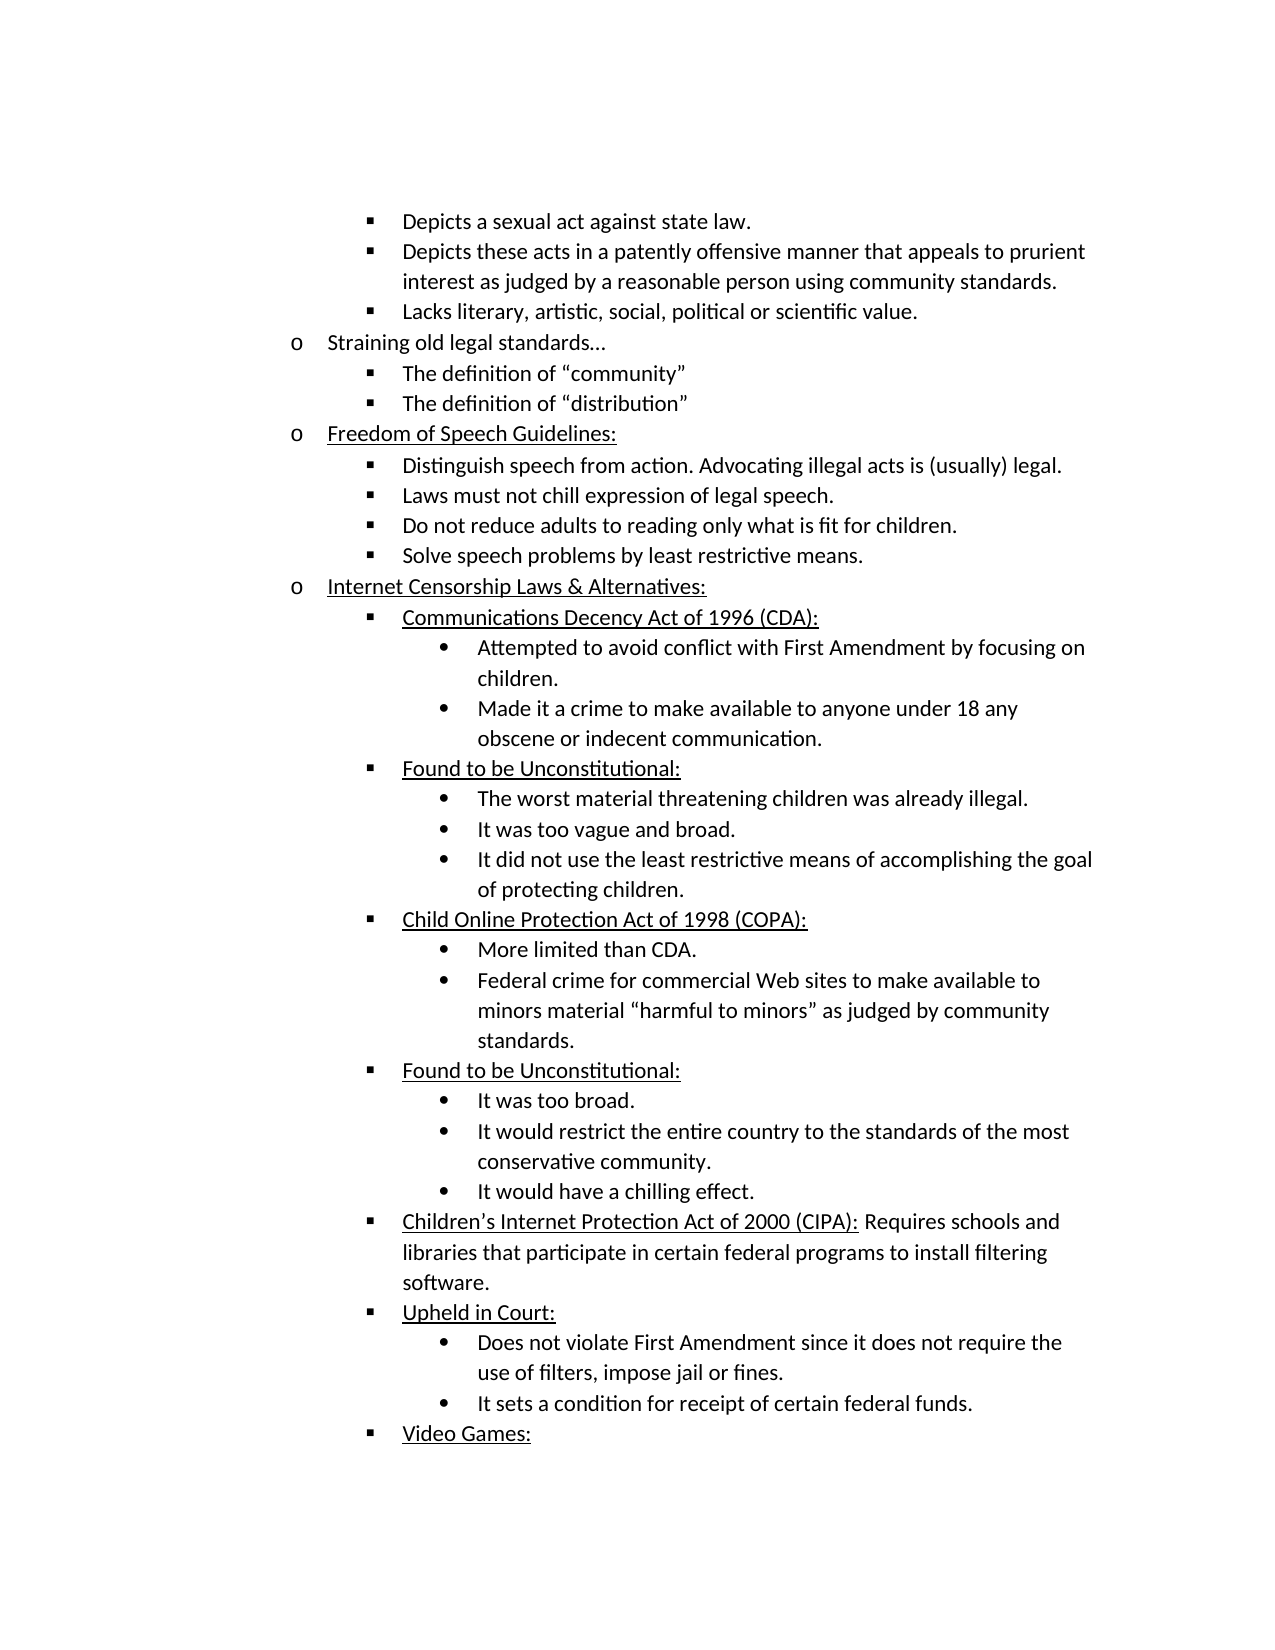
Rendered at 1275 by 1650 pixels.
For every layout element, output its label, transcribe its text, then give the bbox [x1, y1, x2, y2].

list The definition of “distribution” [365, 389, 1098, 417]
list Internet Censorship Laws & Alternatives: [290, 572, 1098, 601]
list Communications Decency Act of 1996 (CDA): [365, 603, 1098, 631]
list It sets a condition for receipt of certain federal funds. [440, 1389, 1098, 1417]
list Distinguish speech from action. Advocating illegal acts is (usually) legal. [365, 451, 1098, 479]
list It did not use the least restrictive means of accomplishing the goal of protecting children. [440, 845, 1098, 903]
list The worst material threatening children was already illegal. [440, 784, 1098, 812]
list Freedom of Speech Guidelines: [290, 419, 1098, 449]
list Depicts a sexual act against state law. [365, 207, 1098, 235]
list It was too broad. [440, 1087, 1098, 1114]
list Found to be Unconstitutional: [365, 754, 1098, 782]
list Federal crime for commercial Web sites to make available to minors material “harmful to minors” as judged by community standards. [440, 966, 1098, 1054]
list It would have a chilling effect. [440, 1177, 1098, 1205]
list It was too vague and broad. [440, 815, 1098, 843]
list Lacks literary, artistic, social, political or scientific value. [365, 297, 1098, 325]
list Children’s Internet Protection Act of 2000 (CIPA): Requires schools and libraries that participate in certain federal programs to install filtering software. [365, 1207, 1098, 1296]
list Attempted to avoid conflict with First Amendment by focusing on children. [440, 633, 1098, 692]
list Video Games: [365, 1419, 1098, 1447]
list Straining old legal standards… [290, 328, 1098, 357]
list Found to be Unconstitutional: [365, 1056, 1098, 1084]
list Laws must not chill expression of legal speech. [365, 481, 1098, 509]
list The definition of “community” [365, 359, 1098, 387]
list More limited than CDA. [440, 936, 1098, 963]
list Do not reduce adults to reading only what is fit for children. [365, 511, 1098, 539]
list Solve speech problems by least restrictive means. [365, 542, 1098, 569]
list Does not violate First Amendment since it does not require the use of filters, impose jail or fines. [440, 1328, 1098, 1386]
list Made it a crime to make available to anyone under 18 any obscene or indecent communication. [440, 694, 1098, 752]
list It would restrict the entire country to the standards of the most conservative community. [440, 1117, 1098, 1175]
list Child Online Protection Act of 1998 (COPA): [365, 905, 1098, 933]
list Depicts these acts in a patently offensive manner that appeals to prurient interest as judged by a reasonable person using community standards. [365, 237, 1098, 295]
list Upheld in Court: [365, 1298, 1098, 1326]
